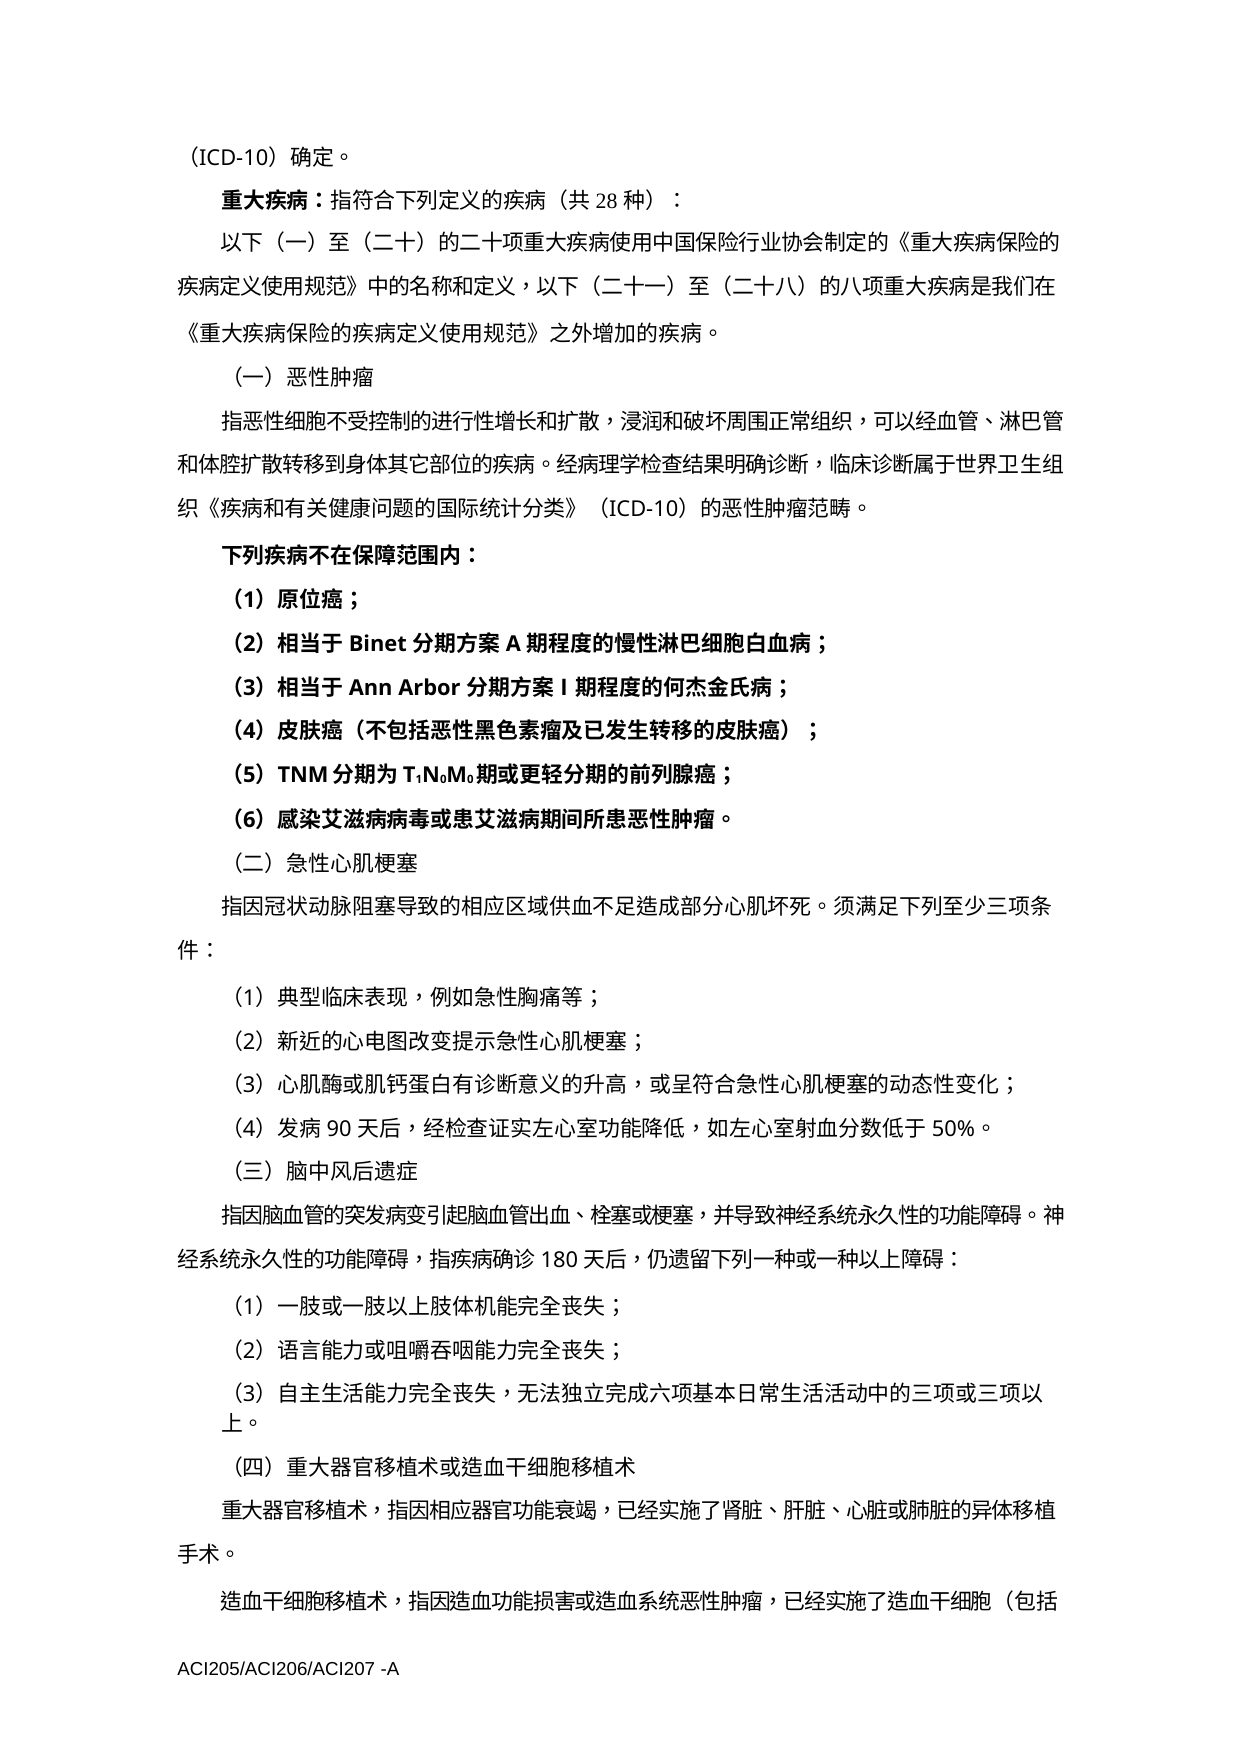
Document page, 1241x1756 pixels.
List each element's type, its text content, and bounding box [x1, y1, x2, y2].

text （4）皮肤癌（不包括恶性黑色素瘤及已发生转移的皮肤癌）； [221, 715, 1086, 745]
text 指恶性细胞不受控制的进行性增长和扩散，浸润和破坏周围正常组织，可以经血管、淋巴管和体腔扩散转移到身体其它部位的疾病。经病理学检查结果明确诊断，临床诊断属于世界卫生组织《疾病和有关健康问题的国际统计分类》（ICD-10）的恶性肿瘤范畴。 [177, 406, 1064, 523]
text （ICD-10）确定。 [177, 142, 1086, 171]
text （4）发病 90 天后，经检查证实左心室功能降低，如左心室射血分数低于 50%。 [221, 1113, 1086, 1143]
text 重大器官移植术，指因相应器官功能衰竭，已经实施了肾脏、肝脏、心脏或肺脏的异体移植手术。 [177, 1495, 1064, 1569]
text （1）原位癌； [221, 584, 1086, 614]
text （1）一肢或一肢以上肢体机能完全丧失； [221, 1291, 1086, 1321]
text （一）恶性肿瘤 [221, 362, 1086, 392]
text （四）重大器官移植术或造血干细胞移植术 [221, 1452, 1086, 1482]
text （5）TNM分期为T1N0M0期或更轻分期的前列腺癌； [221, 759, 1086, 790]
text 以下（一）至（二十）的二十项重大疾病使用中国保险行业协会制定的《重大疾病保险的疾病定义使用规范》中的名称和定义，以下（二十一）至（二十八）的八项重大疾病是我们在 [177, 227, 1064, 301]
text （6）感染艾滋病病毒或患艾滋病期间所患恶性肿瘤。 [221, 804, 1086, 834]
text （2）相当于 Binet 分期方案 A 期程度的慢性淋巴细胞白血病； [221, 628, 1086, 658]
text 《重大疾病保险的疾病定义使用规范》之外增加的疾病。 [177, 318, 1086, 348]
text （2）语言能力或咀嚼吞咽能力完全丧失； [221, 1334, 1086, 1364]
text （3）相当于 Ann Arbor 分期方案Ⅰ期程度的何杰金氏病； [221, 671, 1086, 701]
text （1）典型临床表现，例如急性胸痛等； [221, 982, 1086, 1012]
text （三）脑中风后遗症 [221, 1156, 1086, 1186]
text （2）新近的心电图改变提示急性心肌梗塞； [221, 1026, 1086, 1056]
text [177, 1586, 1064, 1616]
subtitle 下列疾病不在保障范围内： [221, 540, 1086, 570]
text （二）急性心肌梗塞 [221, 847, 1086, 877]
text （3）心肌酶或肌钙蛋白有诊断意义的升高，或呈符合急性心肌梗塞的动态性变化； [221, 1069, 1086, 1099]
text 指因脑血管的突发病变引起脑血管出血、栓塞或梗塞，并导致神经系统永久性的功能障碍。神经系统永久性的功能障碍，指疾病确诊 180 天后，仍遗留下列一种或一种以上障碍： [177, 1200, 1075, 1274]
text （3）自主生活能力完全丧失，无法独立完成六项基本日常生活活动中的三项或三项以上。 [221, 1378, 1086, 1438]
text 重大疾病：指符合下列定义的疾病（共 28 种）： [221, 185, 1086, 215]
text 指因冠状动脉阻塞导致的相应区域供血不足造成部分心肌坏死。须满足下列至少三项条件： [177, 891, 1063, 964]
